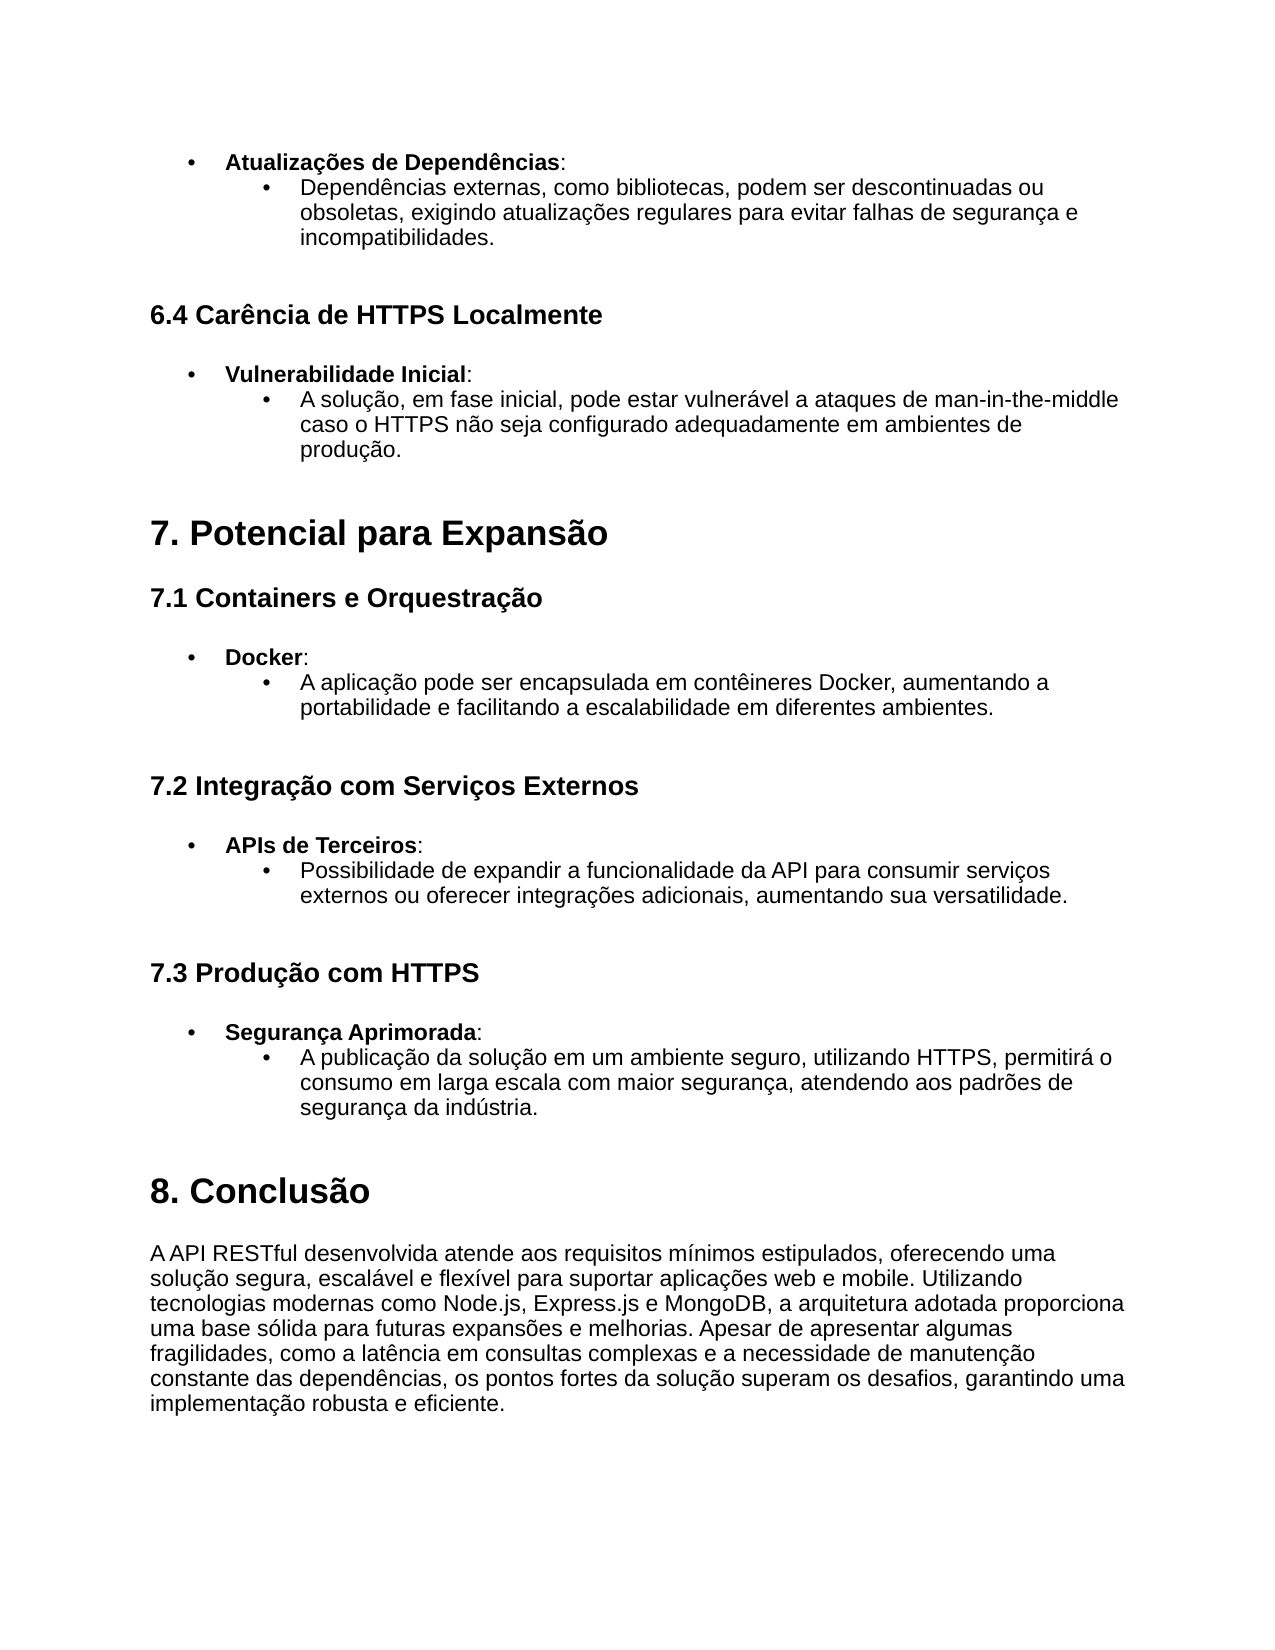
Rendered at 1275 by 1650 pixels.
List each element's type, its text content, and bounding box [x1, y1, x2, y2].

list A solução, em fase inicial, pode estar vulnerável a ataques de man-in-the-middle caso o HTTPS não seja configurado adequadamente em ambientes de produção. [262, 387, 1125, 462]
text 6.4 Carência de HTTPS Localmente [150, 304, 1125, 329]
text 8. Conclusão [150, 1183, 1125, 1208]
list Segurança Aprimorada: [187, 1021, 1125, 1046]
text 7.3 Produção com HTTPS [150, 962, 1125, 987]
list Possibilidade de expandir a funcionalidade da API para consumir serviços externos ou oferecer integrações adicionais, aumentando sua versatilidade. [262, 858, 1125, 908]
text A API RESTful desenvolvida atende aos requisitos mínimos estipulados, oferecendo uma solução segura, escalável e flexível para suportar aplicações web e mobile. Utilizando tecnologias modernas como Node.js, Express.js e MongoDB, a arquitetura adotada proporciona uma base sólida para futuras expansões e melhorias. Apesar de apresentar algumas fragilidades, como a latência em consultas complexas e a necessidade de manutenção constante das dependências, os pontos fortes da solução superam os desafios, garantindo uma implementação robusta e eficiente. [150, 1242, 1125, 1417]
text 7. Potencial para Expansão [150, 525, 1125, 550]
text 7.2 Integração com Serviços Externos [150, 775, 1125, 800]
text 7.1 Containers e Orquestração [150, 587, 1125, 612]
list Vulnerabilidade Inicial: [187, 362, 1125, 387]
list APIs de Terceiros: [187, 833, 1125, 858]
list A aplicação pode ser encapsulada em contêineres Docker, aumentando a portabilidade e facilitando a escalabilidade em diferentes ambientes. [262, 671, 1125, 721]
list Atualizações de Dependências: [187, 150, 1125, 175]
list Docker: [187, 646, 1125, 671]
list A publicação da solução em um ambiente seguro, utilizando HTTPS, permitirá o consumo em larga escala com maior segurança, atendendo aos padrões de segurança da indústria. [262, 1046, 1125, 1121]
